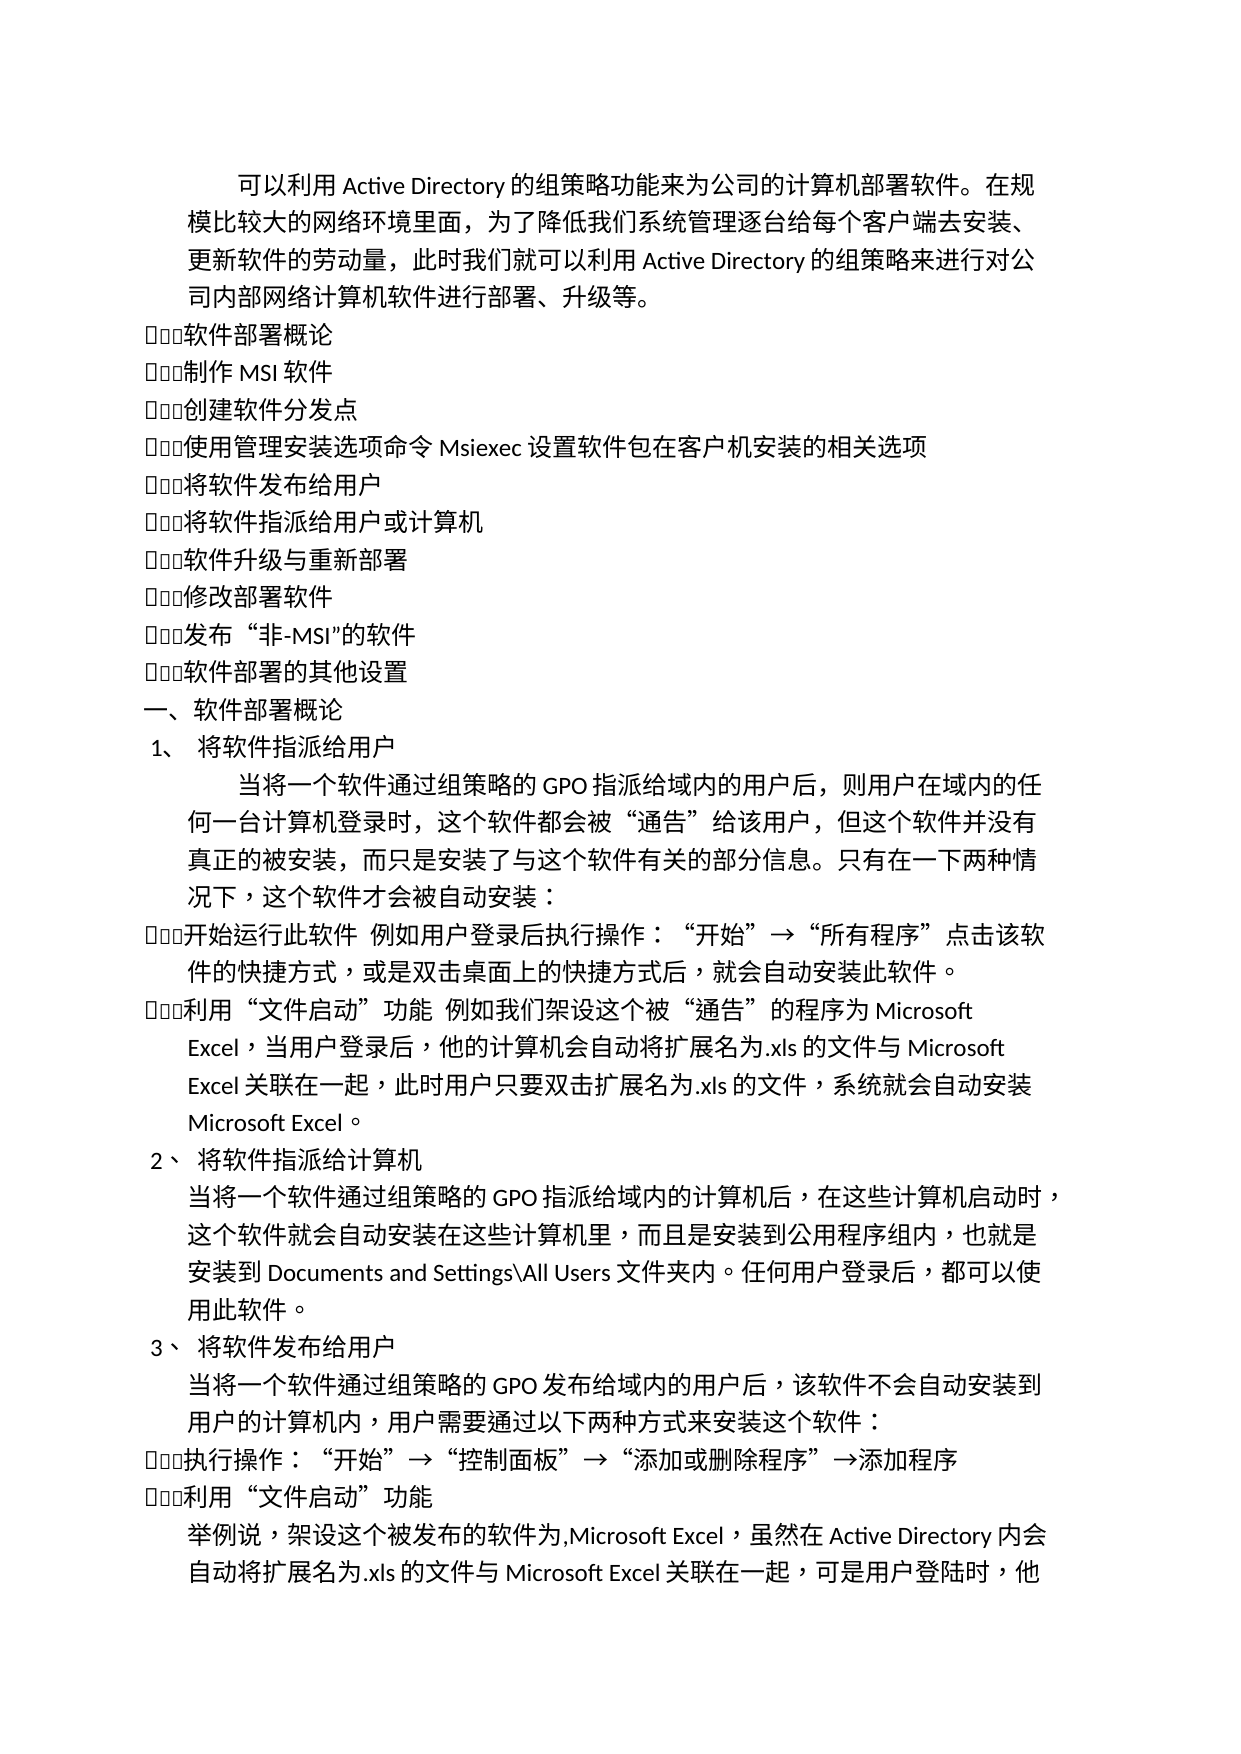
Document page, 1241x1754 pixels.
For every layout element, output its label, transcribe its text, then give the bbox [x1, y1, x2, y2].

text 使用管理安装选项命令Msiexec设置软件包在客户机安装的相关选项 [144, 427, 1053, 464]
text 开始运行此软件 例如用户登录后执行操作：“开始”→“所有程序”点击该软件的快捷方式，或是双击桌面上的快捷方式后，就会自动安装此软件。 [144, 914, 1053, 989]
text 将软件发布给用户 [144, 464, 1053, 502]
text 创建软件分发点 [144, 389, 1053, 427]
text 一、软件部署概论 [144, 689, 1053, 727]
text 软件升级与重新部署 [144, 539, 1053, 577]
text 可以利用Active Directory的组策略功能来为公司的计算机部署软件。在规模比较大的网络环境里面，为了降低我们系统管理逐台给每个客户端去安装、更新软件的劳动量，此时我们就可以利用Active Directory的组策略来进行对公司内部网络计算机软件进行部署、升级等。 [187, 164, 1053, 314]
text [187, 1514, 1053, 1589]
text 3、 将软件发布给用户 [150, 1327, 1053, 1364]
text 软件部署概论 [144, 314, 1053, 352]
text 当将一个软件通过组策略的GPO指派给域内的用户后，则用户在域内的任何一台计算机登录时，这个软件都会被“通告”给该用户，但这个软件并没有真正的被安装，而只是安装了与这个软件有关的部分信息。只有在一下两种情况下，这个软件才会被自动安装： [187, 764, 1053, 914]
text 发布“非-MSI”的软件 [144, 614, 1053, 652]
text 利用“文件启动”功能 例如我们架设这个被“通告”的程序为Microsoft Excel，当用户登录后，他的计算机会自动将扩展名为.xls的文件与Microsoft Excel关联在一起，此时用户只要双击扩展名为.xls的文件，系统就会自动安装Microsoft Excel。 [144, 989, 1053, 1139]
text 执行操作：“开始”→“控制面板”→“添加或删除程序”→添加程序 [144, 1439, 1053, 1477]
text 当将一个软件通过组策略的GPO指派给域内的计算机后，在这些计算机启动时，这个软件就会自动安装在这些计算机里，而且是安装到公用程序组内，也就是安装到Documents and Settings\All Users文件夹内。任何用户登录后，都可以使用此软件。 [187, 1177, 1053, 1327]
text 软件部署的其他设置 [144, 652, 1053, 689]
text 1、 将软件指派给用户 [150, 727, 1053, 764]
text 将软件指派给用户或计算机 [144, 502, 1053, 539]
text 修改部署软件 [144, 577, 1053, 614]
text 2、 将软件指派给计算机 [150, 1139, 1053, 1177]
text 当将一个软件通过组策略的GPO发布给域内的用户后，该软件不会自动安装到用户的计算机内，用户需要通过以下两种方式来安装这个软件： [187, 1364, 1053, 1439]
text 制作MSI软件 [144, 352, 1053, 389]
text 利用“文件启动”功能 [144, 1477, 1053, 1514]
